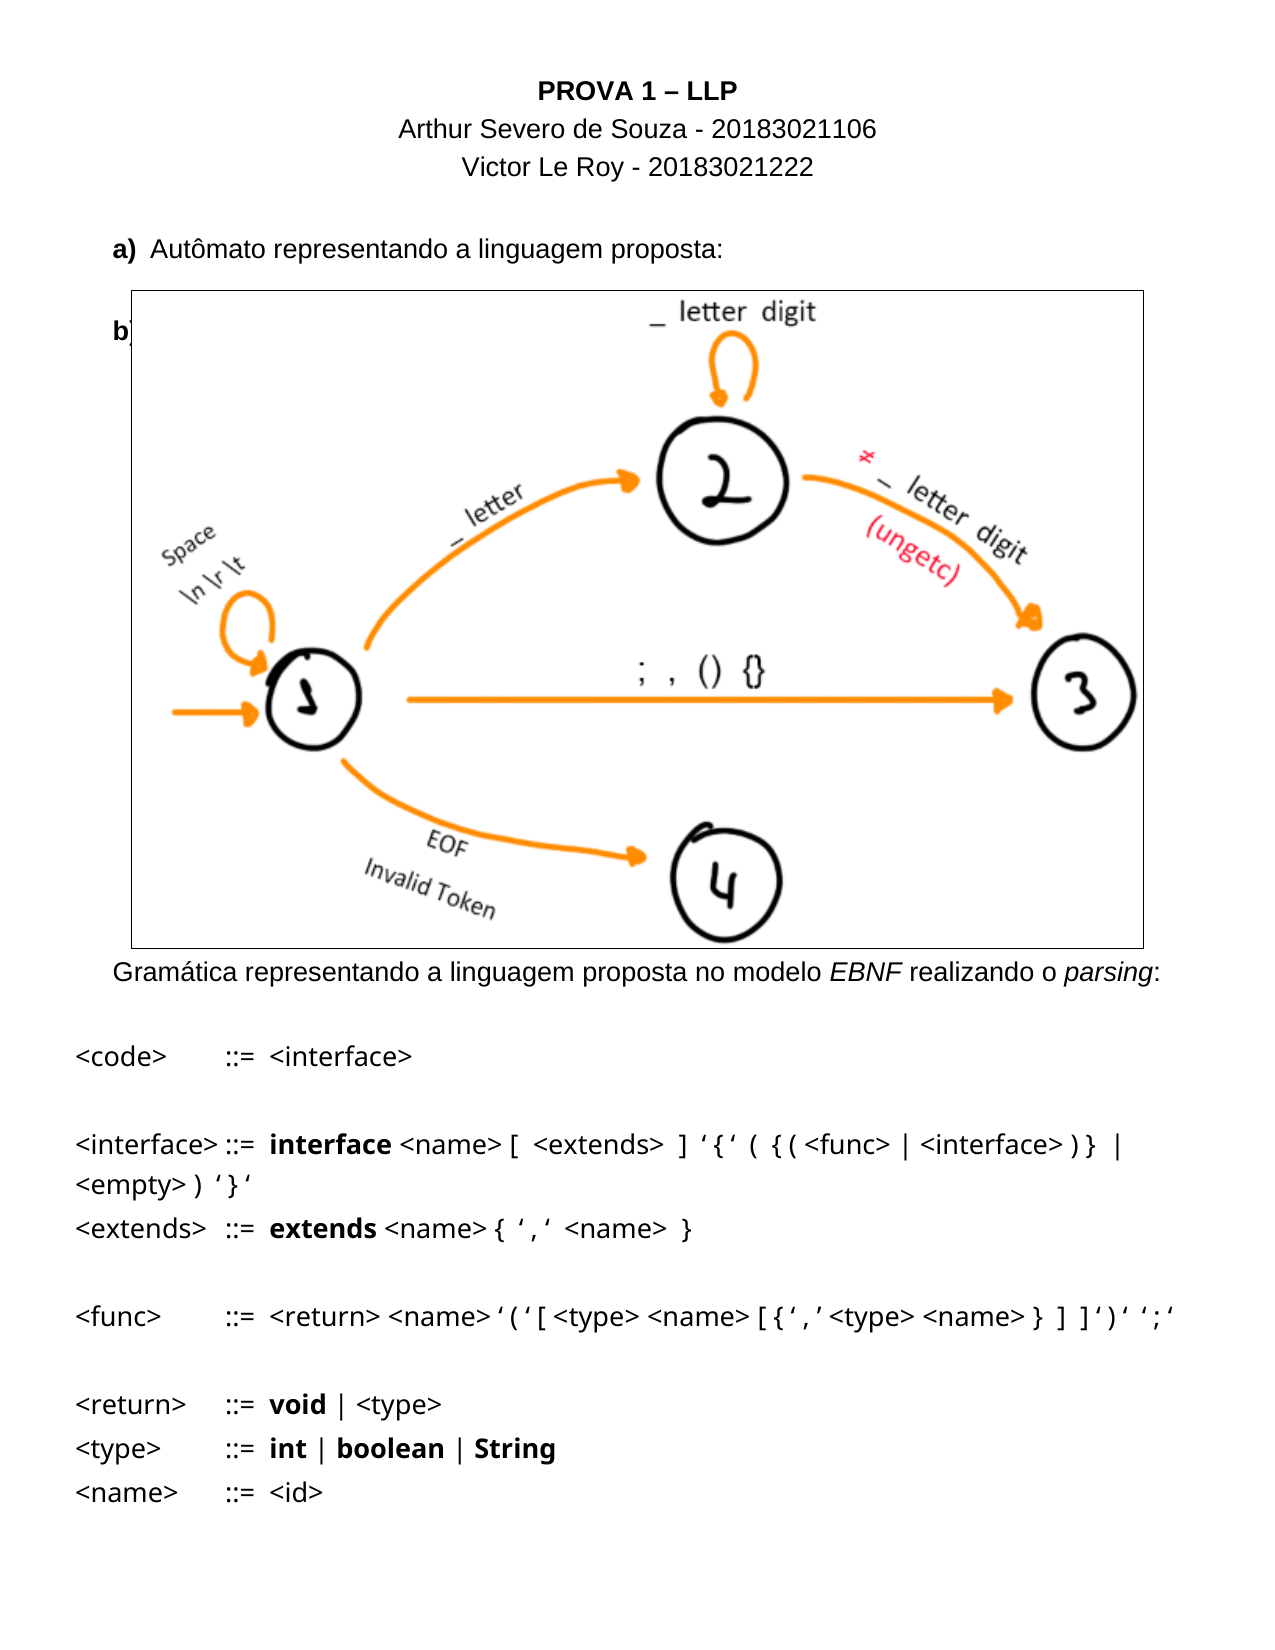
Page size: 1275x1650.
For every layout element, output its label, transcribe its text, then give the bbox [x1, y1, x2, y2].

text <extends> ::= extends <name> { ‘ , ‘ <name> } [75, 1209, 1200, 1246]
text PROVA 1 – LLP [75, 75, 1200, 106]
text <return> ::= void | <type> [75, 1385, 1200, 1422]
list Autômato representando a linguagem proposta: [112, 233, 1200, 264]
picture [132, 291, 1143, 948]
text Arthur Severo de Souza - 20183021106 [75, 113, 1200, 144]
text <name> ::= <id> [75, 1473, 1200, 1510]
text <code> ::= <interface> [75, 1038, 1200, 1074]
text Victor Le Roy - 20183021222 [75, 151, 1200, 182]
text <type> ::= int | boolean | String [75, 1429, 1200, 1466]
text <func> ::= <return> <name> ‘ ( ‘ [ <type> <name> [ { ‘ , ’ <type> <name> } ] ] ‘ ) ‘ ‘ ; ‘ [75, 1297, 1200, 1334]
text <interface> ::= interface <name> [ <extends> ] ‘ { ‘ ( { ( <func> | <interface> ) } | <empty> ) ‘ } ‘ [75, 1126, 1200, 1202]
